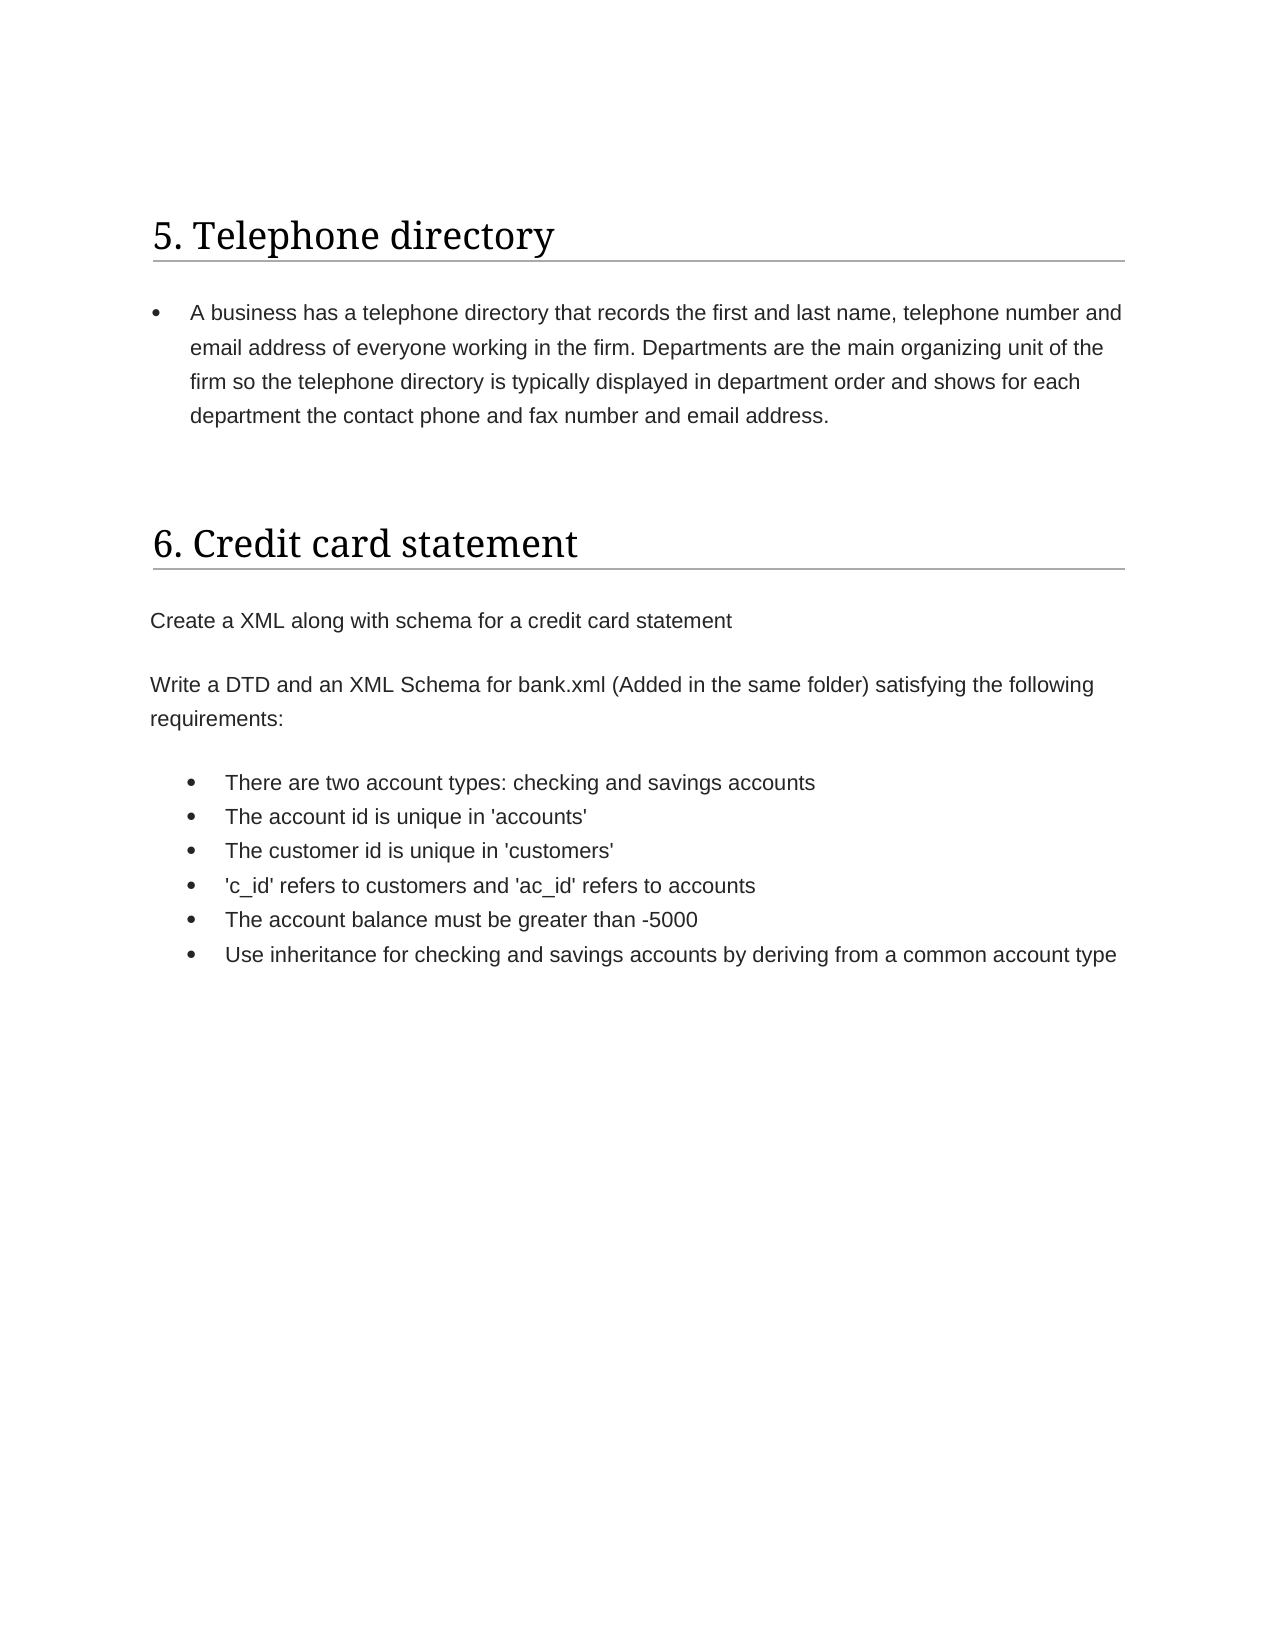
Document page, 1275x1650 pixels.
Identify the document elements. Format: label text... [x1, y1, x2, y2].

text Write a DTD and an XML Schema for bank.xml (Added in the same folder) satisfying the following requirements: [150, 662, 1125, 731]
text 5. Telephone directory [152, 209, 1125, 262]
list The account id is unique in 'accounts' [187, 795, 1125, 829]
list The customer id is unique in 'customers' [187, 829, 1125, 863]
list There are two account types: checking and savings accounts [187, 760, 1125, 795]
list A business has a telephone directory that records the first and last name, telephone number and email address of everyone working in the firm. Departments are the main organizing unit of the firm so the telephone directory is typically displayed in department order and shows for each department the contact phone and fax number and email address. [152, 291, 1125, 429]
list 'c_id' refers to customers and 'ac_id' refers to accounts [187, 863, 1125, 898]
text 6. Credit card statement [152, 517, 1125, 570]
text Create a XML along with schema for a credit card statement [150, 599, 1125, 633]
list The account balance must be greater than -5000 [187, 898, 1125, 932]
list Use inheritance for checking and savings accounts by deriving from a common account type [187, 932, 1125, 967]
